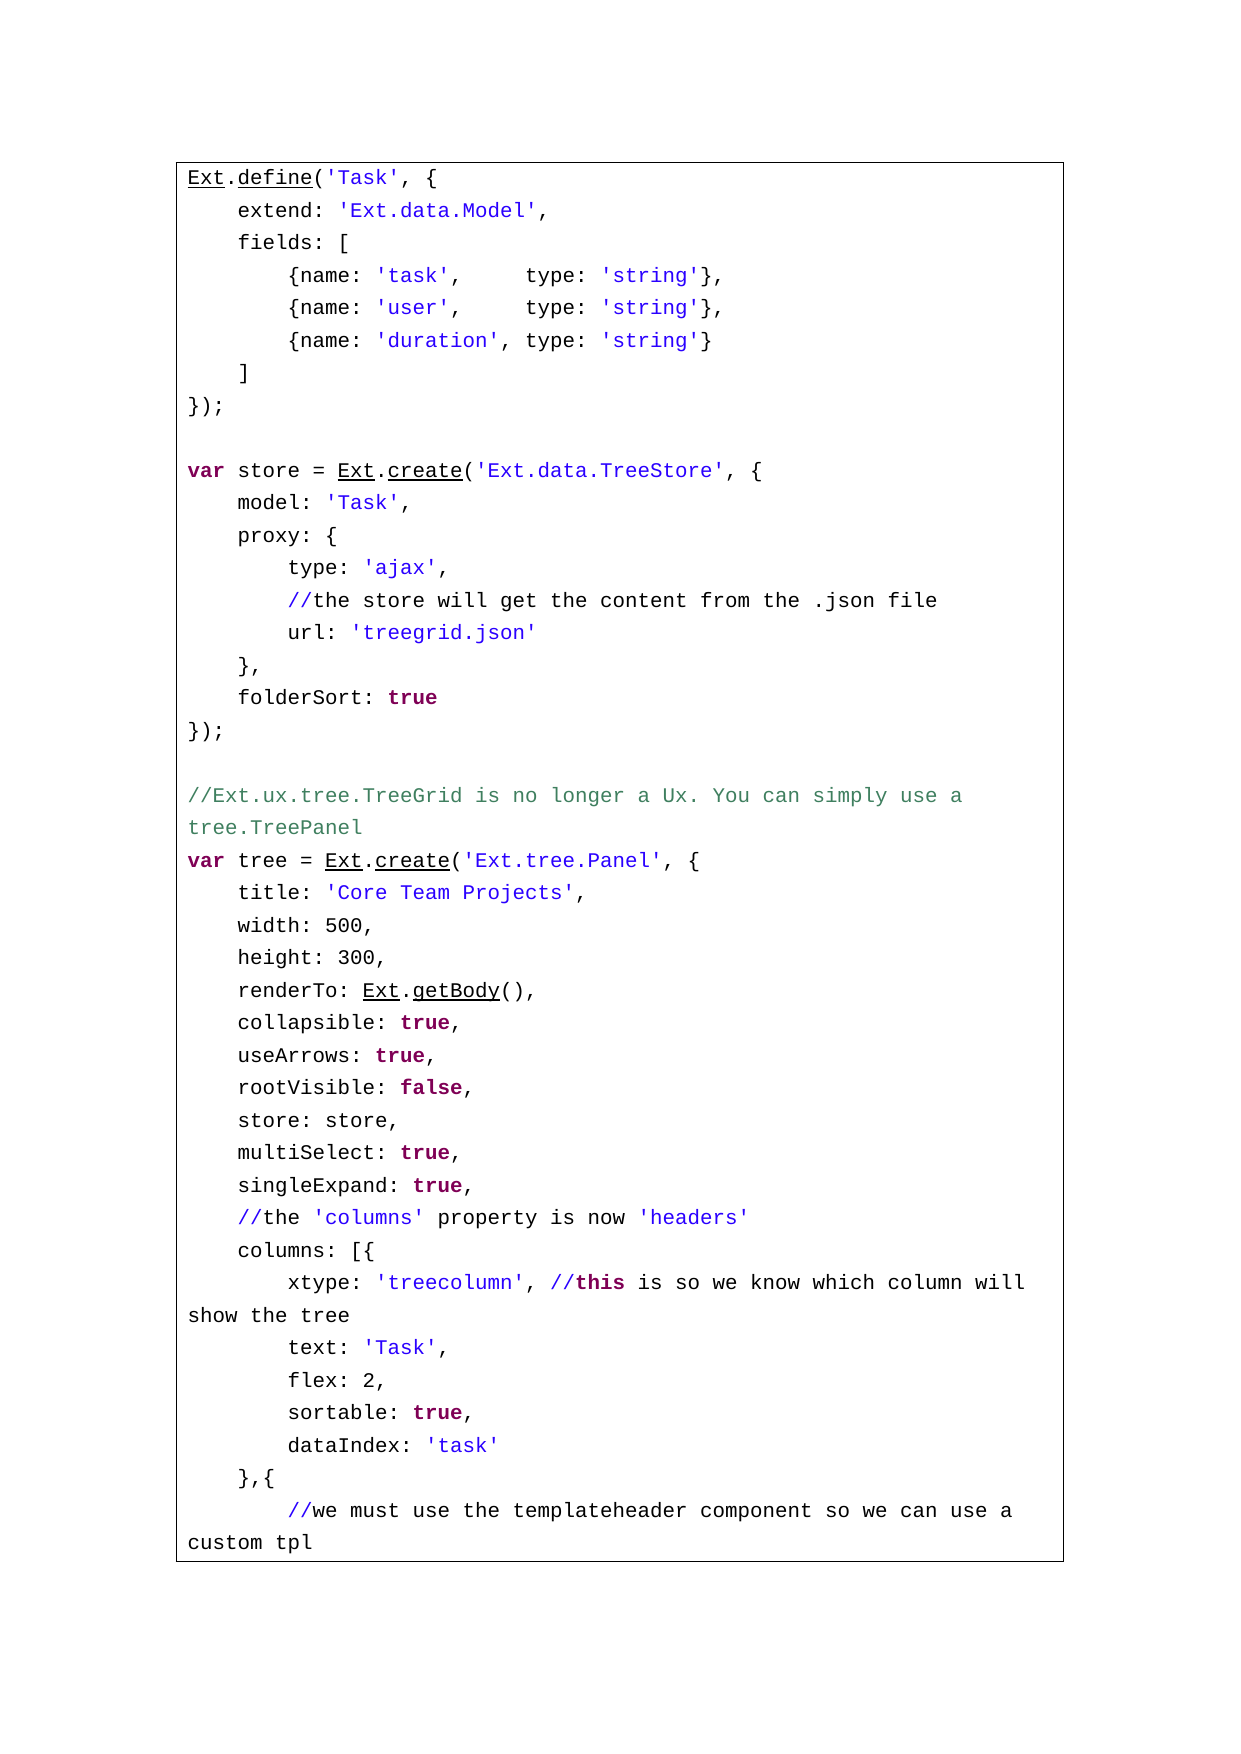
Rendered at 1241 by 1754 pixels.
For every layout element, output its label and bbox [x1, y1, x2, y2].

table_header [177, 163, 1063, 1561]
